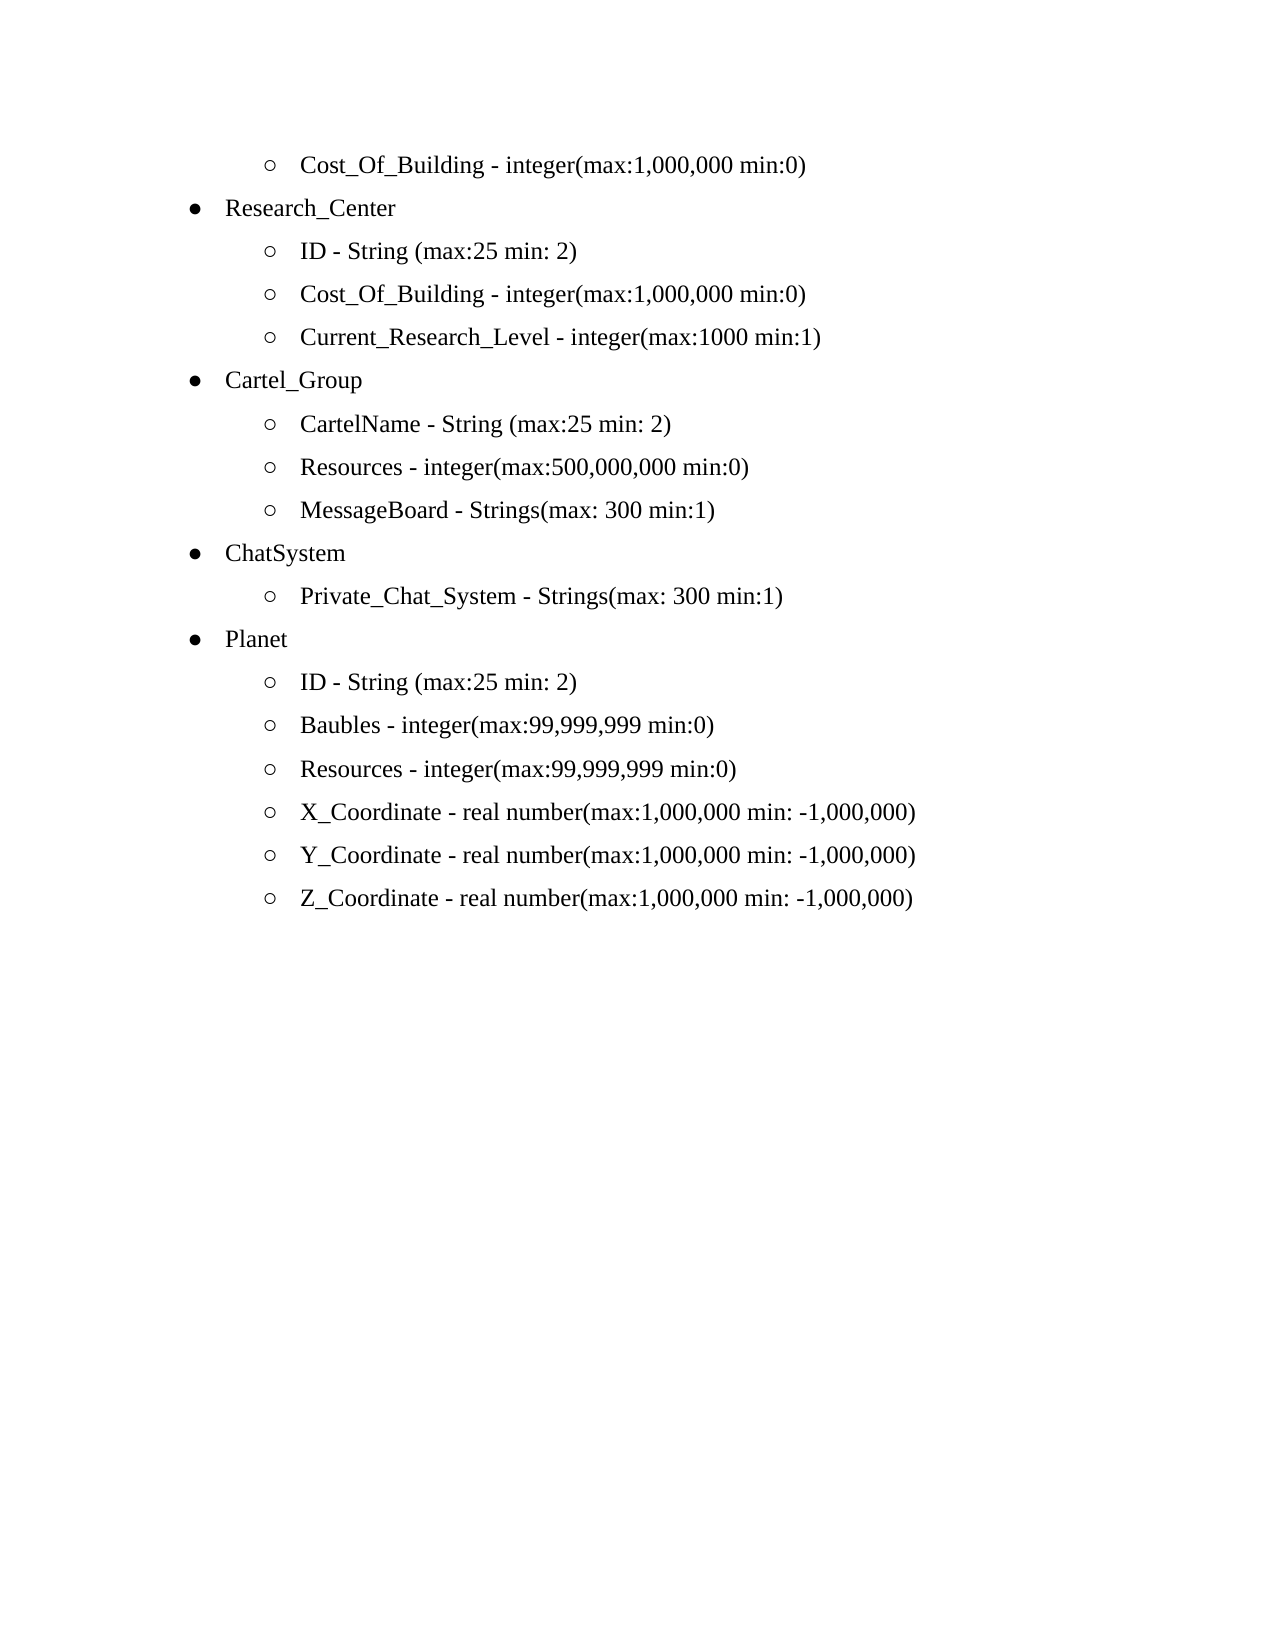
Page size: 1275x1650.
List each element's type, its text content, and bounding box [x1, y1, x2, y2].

list Planet [187, 624, 1125, 653]
list Current_Research_Level - integer(max:1000 min:1) [262, 322, 1125, 351]
list Private_Chat_System - Strings(max: 300 min:1) [262, 581, 1125, 610]
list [262, 279, 1125, 308]
list ID - String (max:25 min: 2) [262, 236, 1125, 265]
list Y_Coordinate - real number(max:1,000,000 min: -1,000,000) [262, 840, 1125, 869]
list Cartel_Group [187, 366, 1125, 394]
list Resources - integer(max:500,000,000 min:0) [262, 452, 1125, 481]
list X_Coordinate - real number(max:1,000,000 min: -1,000,000) [262, 797, 1125, 826]
list Resources - integer(max:99,999,999 min:0) [262, 754, 1125, 782]
list ID - String (max:25 min: 2) [262, 667, 1125, 696]
list Research_Center [187, 193, 1125, 222]
list Baubles - integer(max:99,999,999 min:0) [262, 711, 1125, 739]
list CartelName - String (max:25 min: 2) [262, 409, 1125, 437]
list MessageBoard - Strings(max: 300 min:1) [262, 495, 1125, 524]
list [262, 150, 1125, 179]
list ChatSystem [187, 538, 1125, 567]
list Z_Coordinate - real number(max:1,000,000 min: -1,000,000) [262, 883, 1125, 912]
